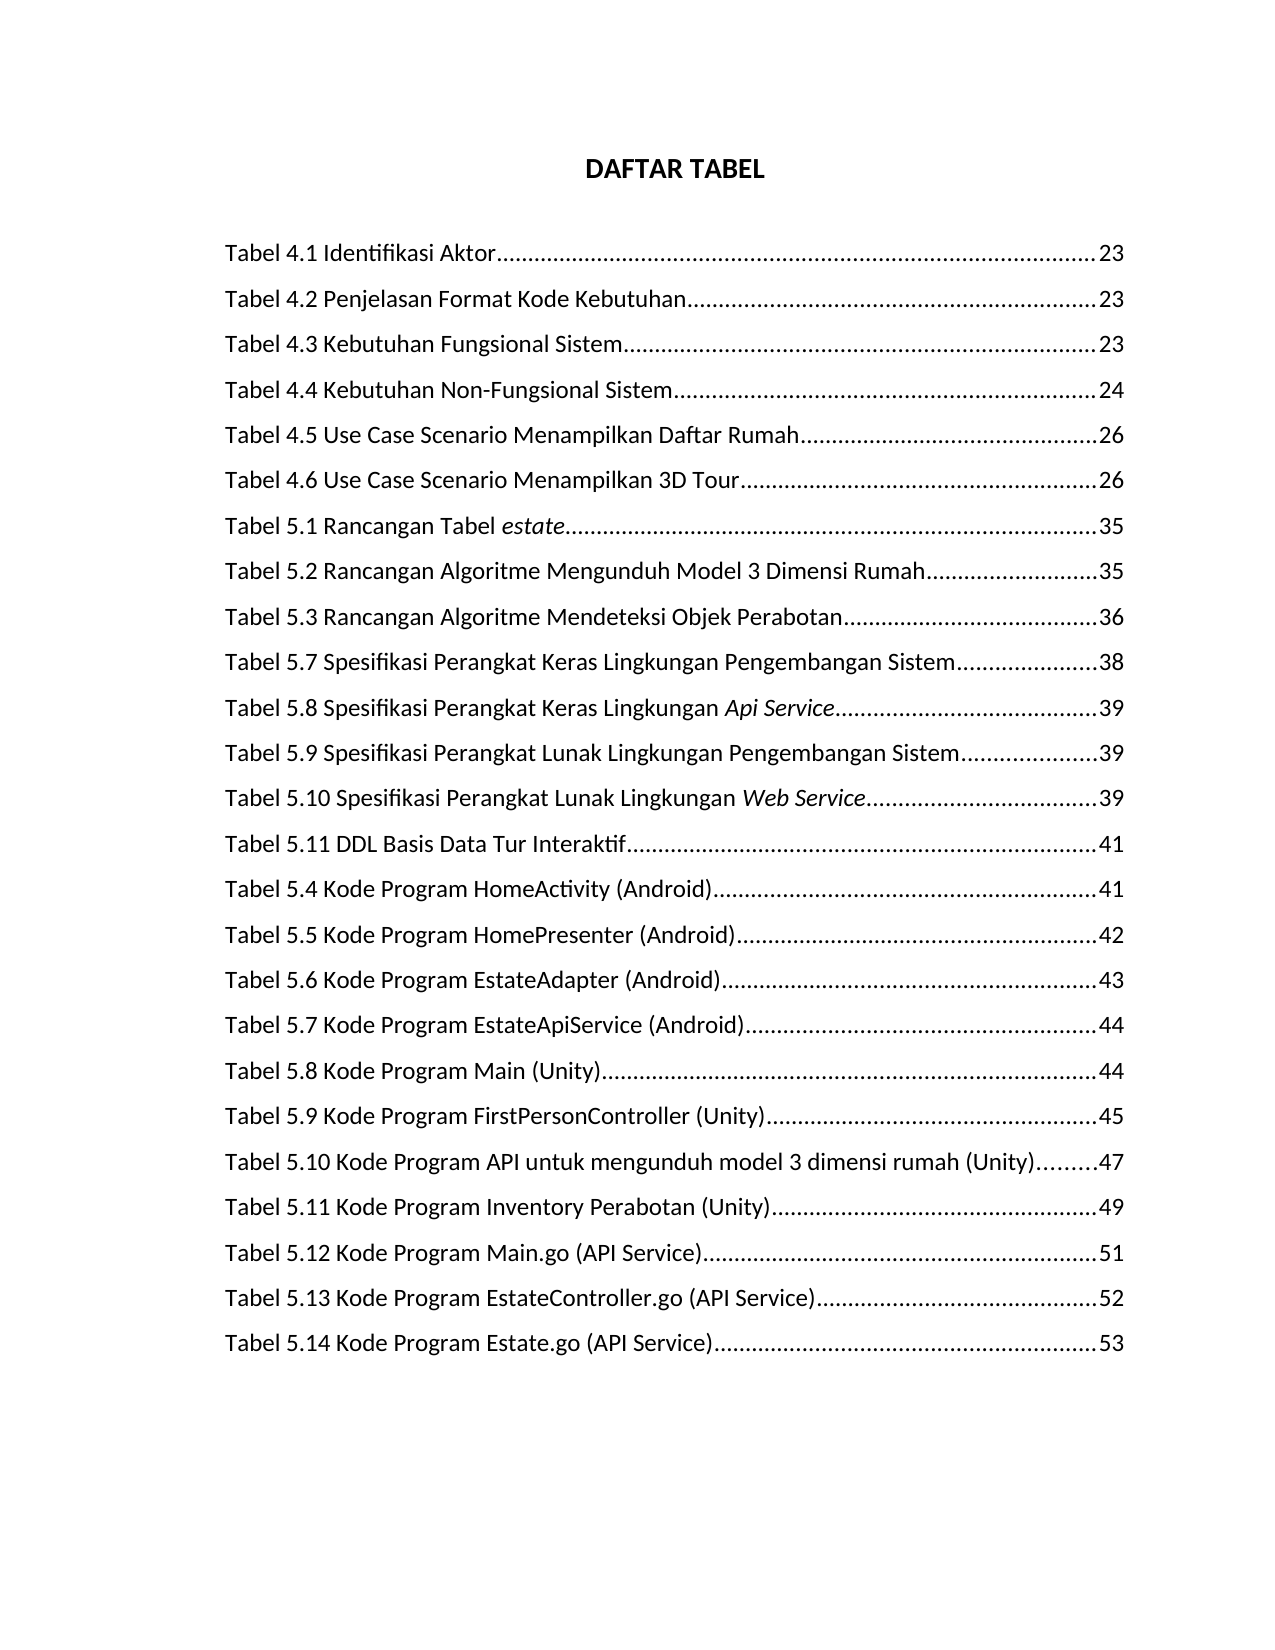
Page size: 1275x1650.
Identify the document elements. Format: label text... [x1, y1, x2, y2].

text Tabel 4.3 Kebutuhan Fungsional Sistem 23 [225, 328, 1125, 359]
text Tabel 5.13 Kode Program EstateController.go (API Service) 52 [225, 1282, 1125, 1313]
text Tabel 5.14 Kode Program Estate.go (API Service) 53 [225, 1328, 1125, 1358]
text Tabel 5.5 Kode Program HomePresenter (Android) 42 [225, 919, 1125, 949]
text Tabel 5.9 Spesifikasi Perangkat Lunak Lingkungan Pengembangan Sistem 39 [225, 737, 1125, 768]
text Tabel 4.2 Penjelasan Format Kode Kebutuhan 23 [225, 283, 1125, 313]
text Tabel 5.11 Kode Program Inventory Perabotan (Unity) 49 [225, 1191, 1125, 1222]
text Tabel 5.1 Rancangan Tabel estate 35 [225, 510, 1125, 541]
text Tabel 5.2 Rancangan Algoritme Mengunduh Model 3 Dimensi Rumah 35 [225, 556, 1125, 586]
text Tabel 5.10 Kode Program API untuk mengunduh model 3 dimensi rumah (Unity) 47 [225, 1146, 1125, 1176]
text Tabel 5.7 Spesifikasi Perangkat Keras Lingkungan Pengembangan Sistem 38 [225, 646, 1125, 677]
text DAFTAR TABEL [225, 150, 1125, 218]
text Tabel 5.11 DDL Basis Data Tur Interaktif 41 [225, 828, 1125, 858]
text Tabel 5.6 Kode Program EstateAdapter (Android) 43 [225, 964, 1125, 995]
text Tabel 4.5 Use Case Scenario Menampilkan Daftar Rumah 26 [225, 419, 1125, 450]
text Tabel 5.8 Spesifikasi Perangkat Keras Lingkungan Api Service 39 [225, 692, 1125, 722]
text Tabel 5.12 Kode Program Main.go (API Service) 51 [225, 1237, 1125, 1267]
text Tabel 5.7 Kode Program EstateApiService (Android) 44 [225, 1010, 1125, 1040]
text Tabel 5.10 Spesifikasi Perangkat Lunak Lingkungan Web Service 39 [225, 783, 1125, 813]
text Tabel 4.1 Identifikasi Aktor 23 [225, 238, 1125, 268]
text Tabel 5.3 Rancangan Algoritme Mendeteksi Objek Perabotan 36 [225, 601, 1125, 631]
text Tabel 4.6 Use Case Scenario Menampilkan 3D Tour 26 [225, 465, 1125, 495]
text Tabel 5.9 Kode Program FirstPersonController (Unity) 45 [225, 1101, 1125, 1131]
text Tabel 4.4 Kebutuhan Non-Fungsional Sistem 24 [225, 374, 1125, 404]
text Tabel 5.4 Kode Program HomeActivity (Android) 41 [225, 873, 1125, 904]
text Tabel 5.8 Kode Program Main (Unity) 44 [225, 1055, 1125, 1086]
